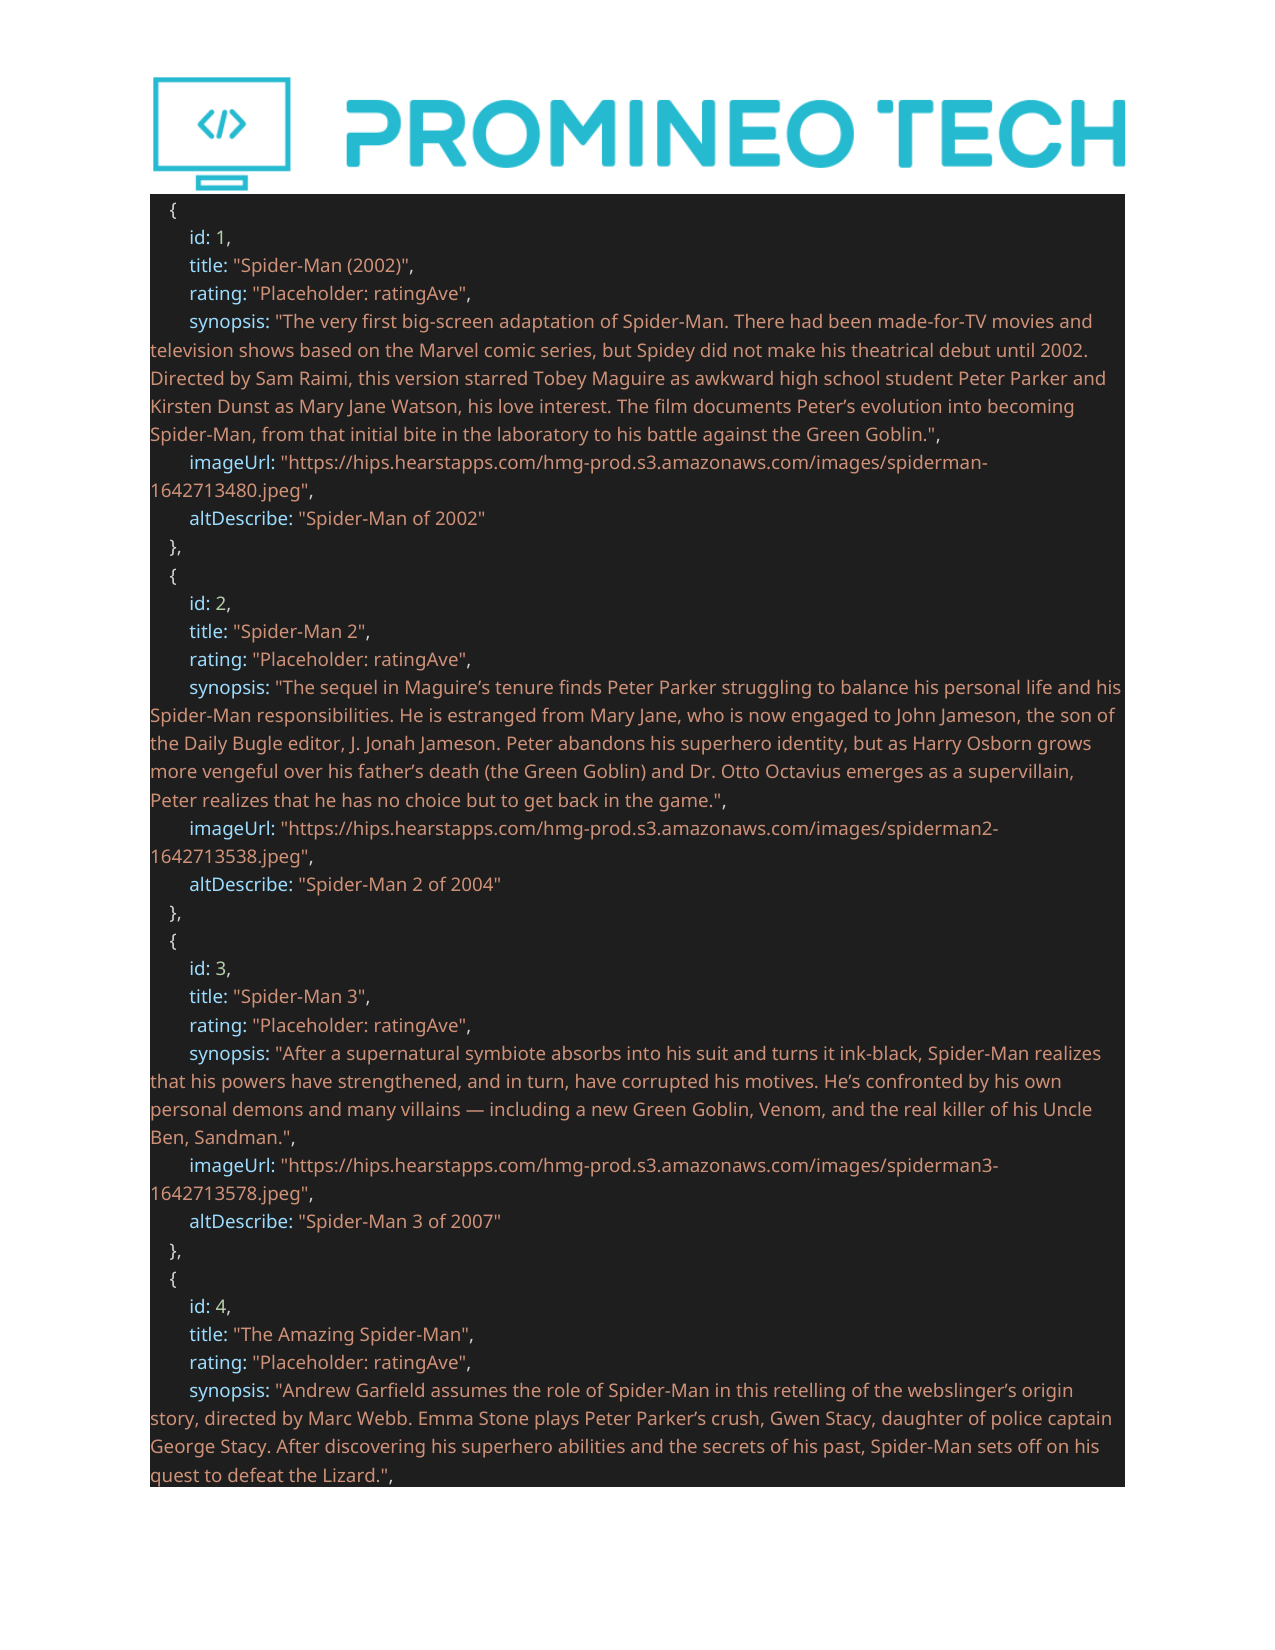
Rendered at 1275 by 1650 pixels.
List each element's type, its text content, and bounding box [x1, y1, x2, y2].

text imageUrl: "https://hips.hearstapps.com/hmg-prod.s3.amazonaws.com/images/spiderman-1642713480.jpeg", [150, 447, 1125, 503]
text id: 3, [150, 953, 1125, 981]
text }, [150, 1234, 1125, 1262]
text altDescribe: "Spider-Man of 2002" [150, 503, 1125, 531]
text synopsis: "After a supernatural symbiote absorbs into his suit and turns it ink-black, Spider-Man realizes that his powers have strengthened, and in turn, have corrupted his motives. He’s confronted by his own personal demons and many villains — including a new Green Goblin, Venom, and the real killer of his Uncle Ben, Sandman.", [150, 1037, 1125, 1150]
text rating: "Placeholder: ratingAve", [150, 1347, 1125, 1375]
text id: 1, [150, 222, 1125, 250]
text id: 2, [150, 587, 1125, 616]
text synopsis: "The very first big-screen adaptation of Spider-Man. There had been made-for-TV movies and television shows based on the Marvel comic series, but Spidey did not make his theatrical debut until 2002. Directed by Sam Raimi, this version starred Tobey Maguire as awkward high school student Peter Parker and Kirsten Dunst as Mary Jane Watson, his love interest. The film documents Peter’s evolution into becoming Spider-Man, from that initial bite in the laboratory to his battle against the Green Goblin.", [150, 306, 1125, 447]
text synopsis: "The sequel in Maguire’s tenure finds Peter Parker struggling to balance his personal life and his Spider-Man responsibilities. He is estranged from Mary Jane, who is now engaged to John Jameson, the son of the Daily Bugle editor, J. Jonah Jameson. Peter abandons his superhero identity, but as Harry Osborn grows more vengeful over his father’s death (the Green Goblin) and Dr. Otto Octavius emerges as a supervillain, Peter realizes that he has no choice but to get back in the game.", [150, 672, 1125, 812]
text }, [150, 531, 1125, 559]
text altDescribe: "Spider-Man 2 of 2004" [150, 869, 1125, 897]
picture [150, 75, 1125, 194]
text { [150, 194, 1125, 222]
text imageUrl: "https://hips.hearstapps.com/hmg-prod.s3.amazonaws.com/images/spiderman3-1642713578.jpeg", [150, 1150, 1125, 1206]
text { [150, 559, 1125, 587]
text rating: "Placeholder: ratingAve", [150, 1009, 1125, 1037]
text { [150, 925, 1125, 953]
text }, [150, 897, 1125, 925]
text synopsis: "Andrew Garfield assumes the role of Spider-Man in this retelling of the webslinger’s origin story, directed by Marc Webb. Emma Stone plays Peter Parker’s crush, Gwen Stacy, daughter of police captain George Stacy. After discovering his superhero abilities and the secrets of his past, Spider-Man sets off on his quest to defeat the Lizard.", [150, 1375, 1125, 1487]
text title: "Spider-Man (2002)", [150, 250, 1125, 278]
text title: "Spider-Man 2", [150, 616, 1125, 644]
text imageUrl: "https://hips.hearstapps.com/hmg-prod.s3.amazonaws.com/images/spiderman2-1642713538.jpeg", [150, 812, 1125, 869]
text title: "The Amazing Spider-Man", [150, 1319, 1125, 1347]
text id: 4, [150, 1291, 1125, 1319]
text rating: "Placeholder: ratingAve", [150, 644, 1125, 672]
text title: "Spider-Man 3", [150, 981, 1125, 1009]
text { [150, 1262, 1125, 1291]
text altDescribe: "Spider-Man 3 of 2007" [150, 1206, 1125, 1234]
text rating: "Placeholder: ratingAve", [150, 278, 1125, 306]
